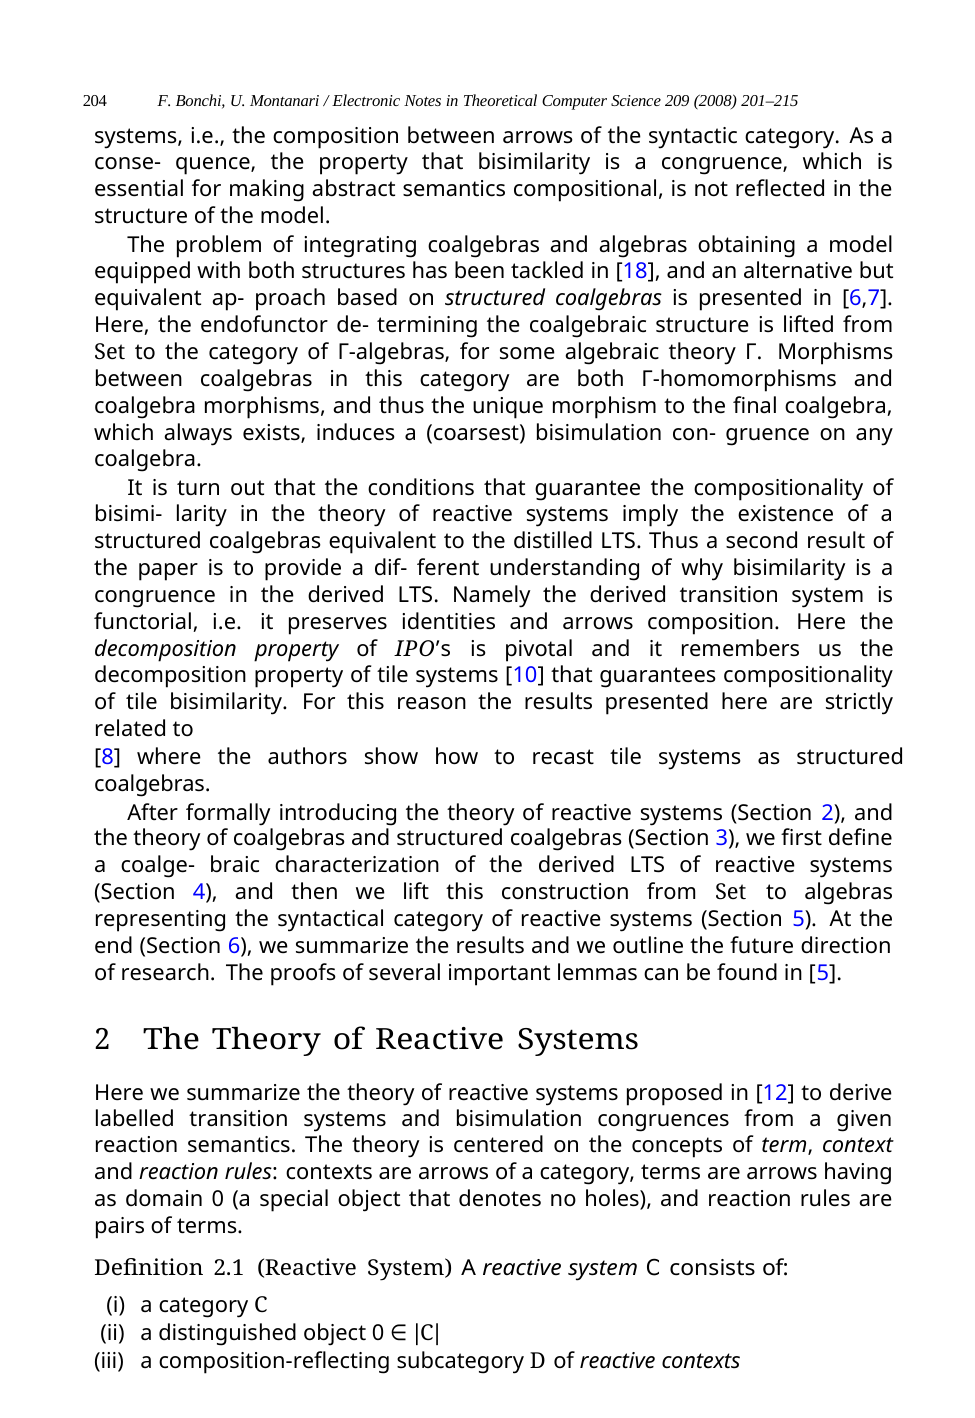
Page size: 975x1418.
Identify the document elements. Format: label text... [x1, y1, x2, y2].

text Here we summarize the theory of reactive systems proposed in [12] to derive labelled transition systems and bisimulation congruences from a given reaction semantics. The theory is centered on the concepts of term, context and reaction rules: contexts are arrows of a category, terms are arrows having as domain 0 (a special object that denotes no holes), and reaction rules are pairs of terms. [94, 1079, 893, 1240]
list a distinguished object 0 ∈ |C| [100, 1318, 904, 1346]
text [8] where the authors show how to recast tile systems as structured coalgebras. [94, 743, 904, 797]
text Definition 2.1 (Reactive System) A reactive system C consists of: [94, 1252, 904, 1282]
subtitle The Theory of Reactive Systems [94, 1018, 904, 1058]
text systems, i.e., the composition between arrows of the syntactic category. As a conse- quence, the property that bisimilarity is a congruence, which is essential for making abstract semantics compositional, is not reflected in the structure of the model. [94, 122, 893, 230]
list a category C [106, 1289, 904, 1318]
text After formally introducing the theory of reactive systems (Section 2), and the theory of coalgebras and structured coalgebras (Section 3), we first define a coalge- braic characterization of the derived LTS of reactive systems (Section 4), and then we lift this construction from Set to algebras representing the syntactical category of reactive systems (Section 5). At the end (Section 6), we summarize the results and we outline the future direction of research. The proofs of several important lemmas can be found in [5]. [94, 798, 893, 987]
text It is turn out that the conditions that guarantee the compositionality of bisimi- larity in the theory of reactive systems imply the existence of a structured coalgebras equivalent to the distilled LTS. Thus a second result of the paper is to provide a dif- ferent understanding of why bisimilarity is a congruence in the derived LTS. Namely the derived transition system is functorial, i.e. it preserves identities and arrows composition. Here the decomposition property of IPO’s is pivotal and it remembers us the decomposition property of tile systems [10] that guarantees compositionality of tile bisimilarity. For this reason the results presented here are strictly related to [94, 474, 893, 743]
text The problem of integrating coalgebras and algebras obtaining a model equipped with both structures has been tackled in [18], and an alternative but equivalent ap- proach based on structured coalgebras is presented in [6,7]. Here, the endofunctor de- termining the coalgebraic structure is lifted from Set to the category of Γ-algebras, for some algebraic theory Γ. Morphisms between coalgebras in this category are both Γ-homomorphisms and coalgebra morphisms, and thus the unique morphism to the final coalgebra, which always exists, induces a (coarsest) bisimulation con- gruence on any coalgebra. [94, 231, 893, 473]
list a composition-reflecting subcategory D of reactive contexts [94, 1346, 904, 1374]
